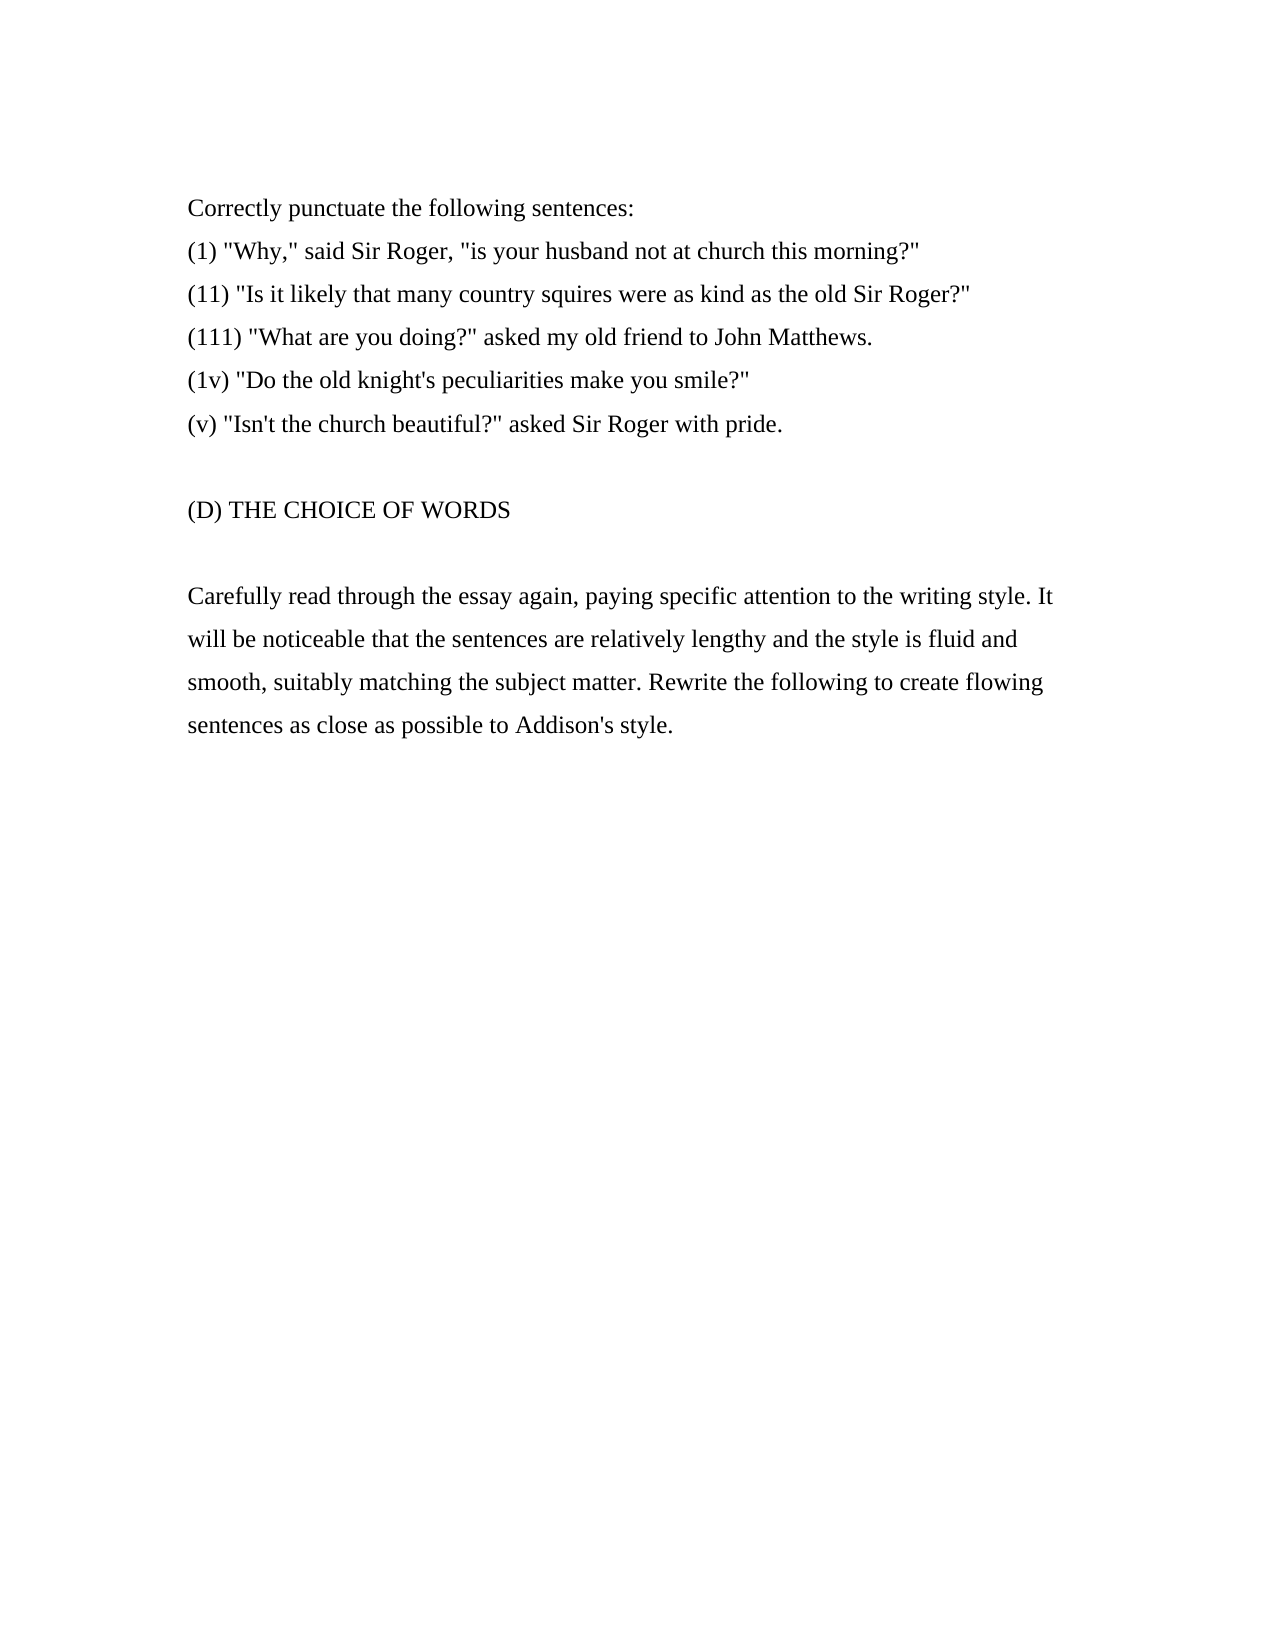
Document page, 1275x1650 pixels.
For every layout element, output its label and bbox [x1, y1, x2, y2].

text [187, 150, 1087, 782]
